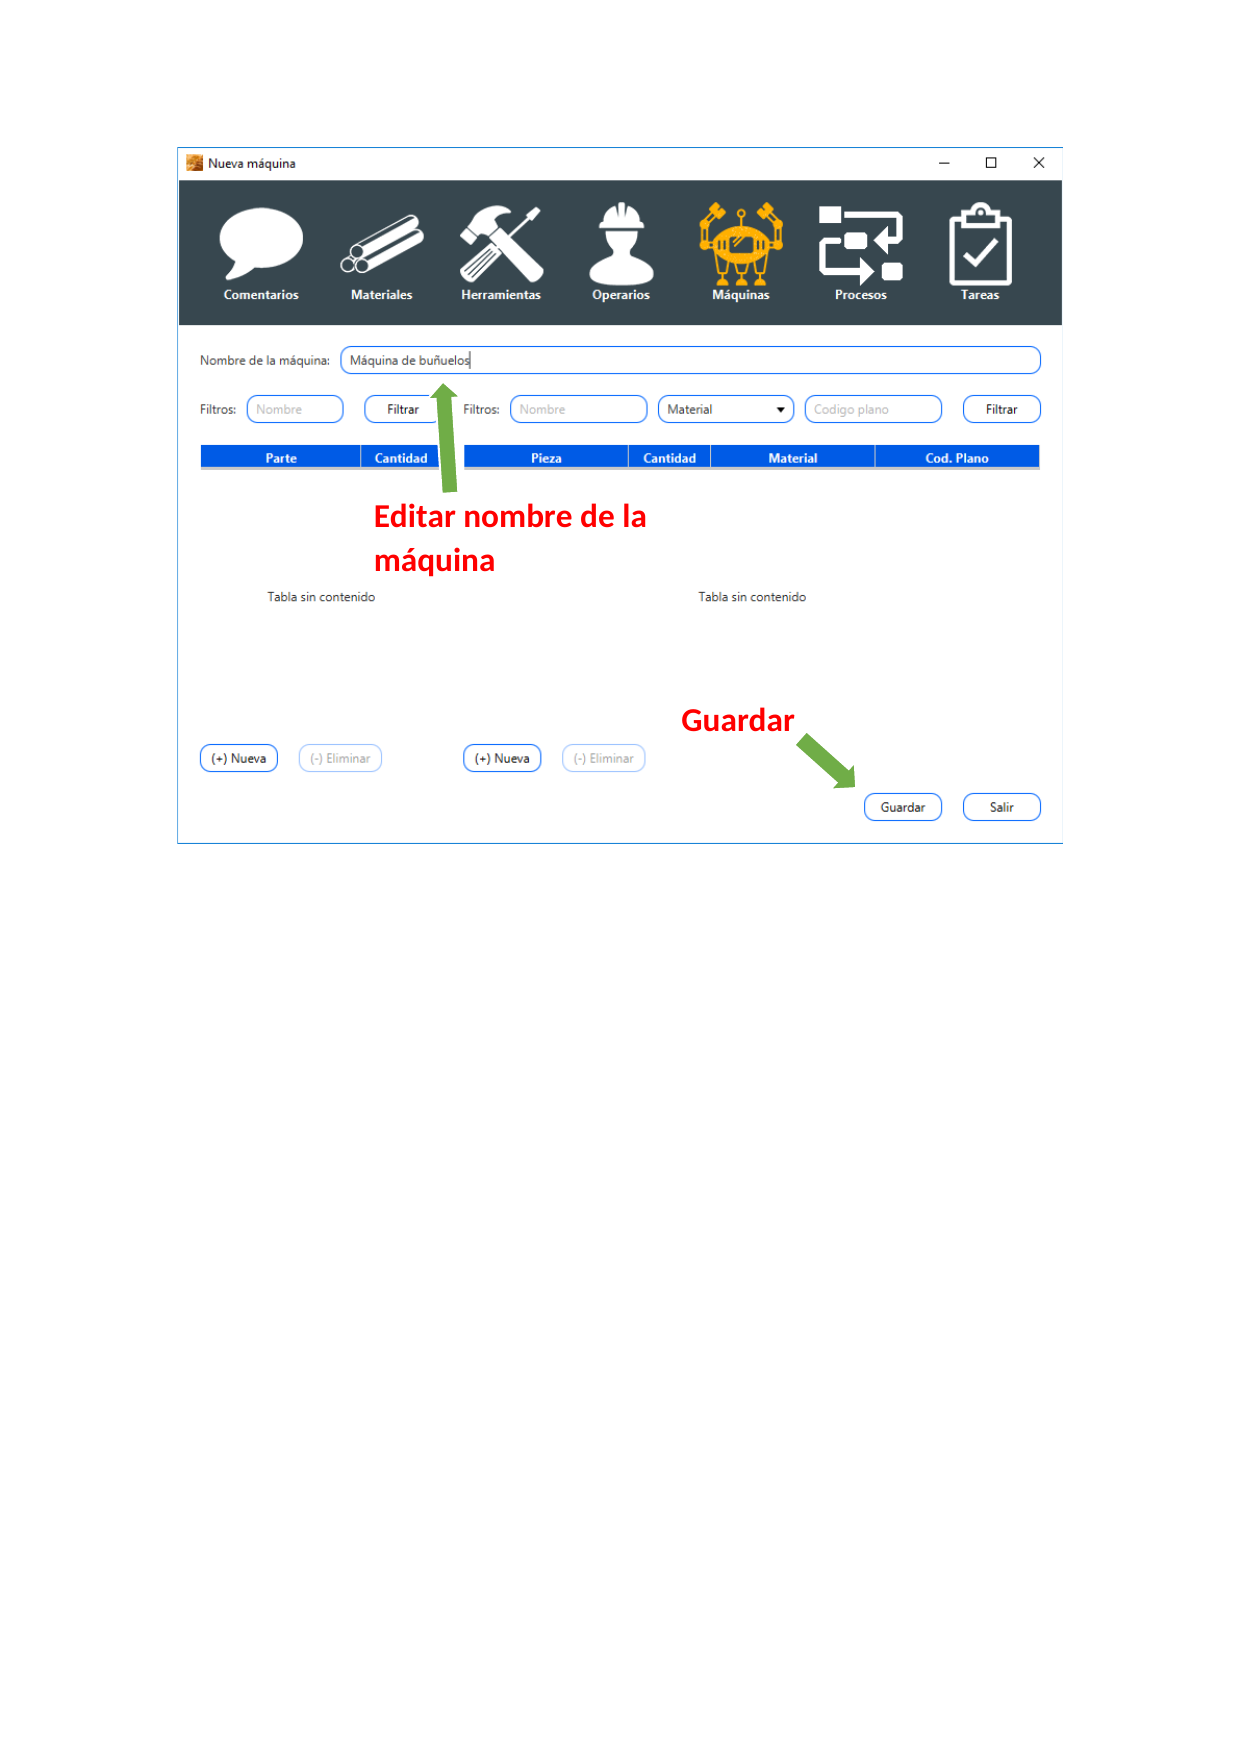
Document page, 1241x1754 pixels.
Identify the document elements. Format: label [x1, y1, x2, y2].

picture [177, 147, 1063, 844]
